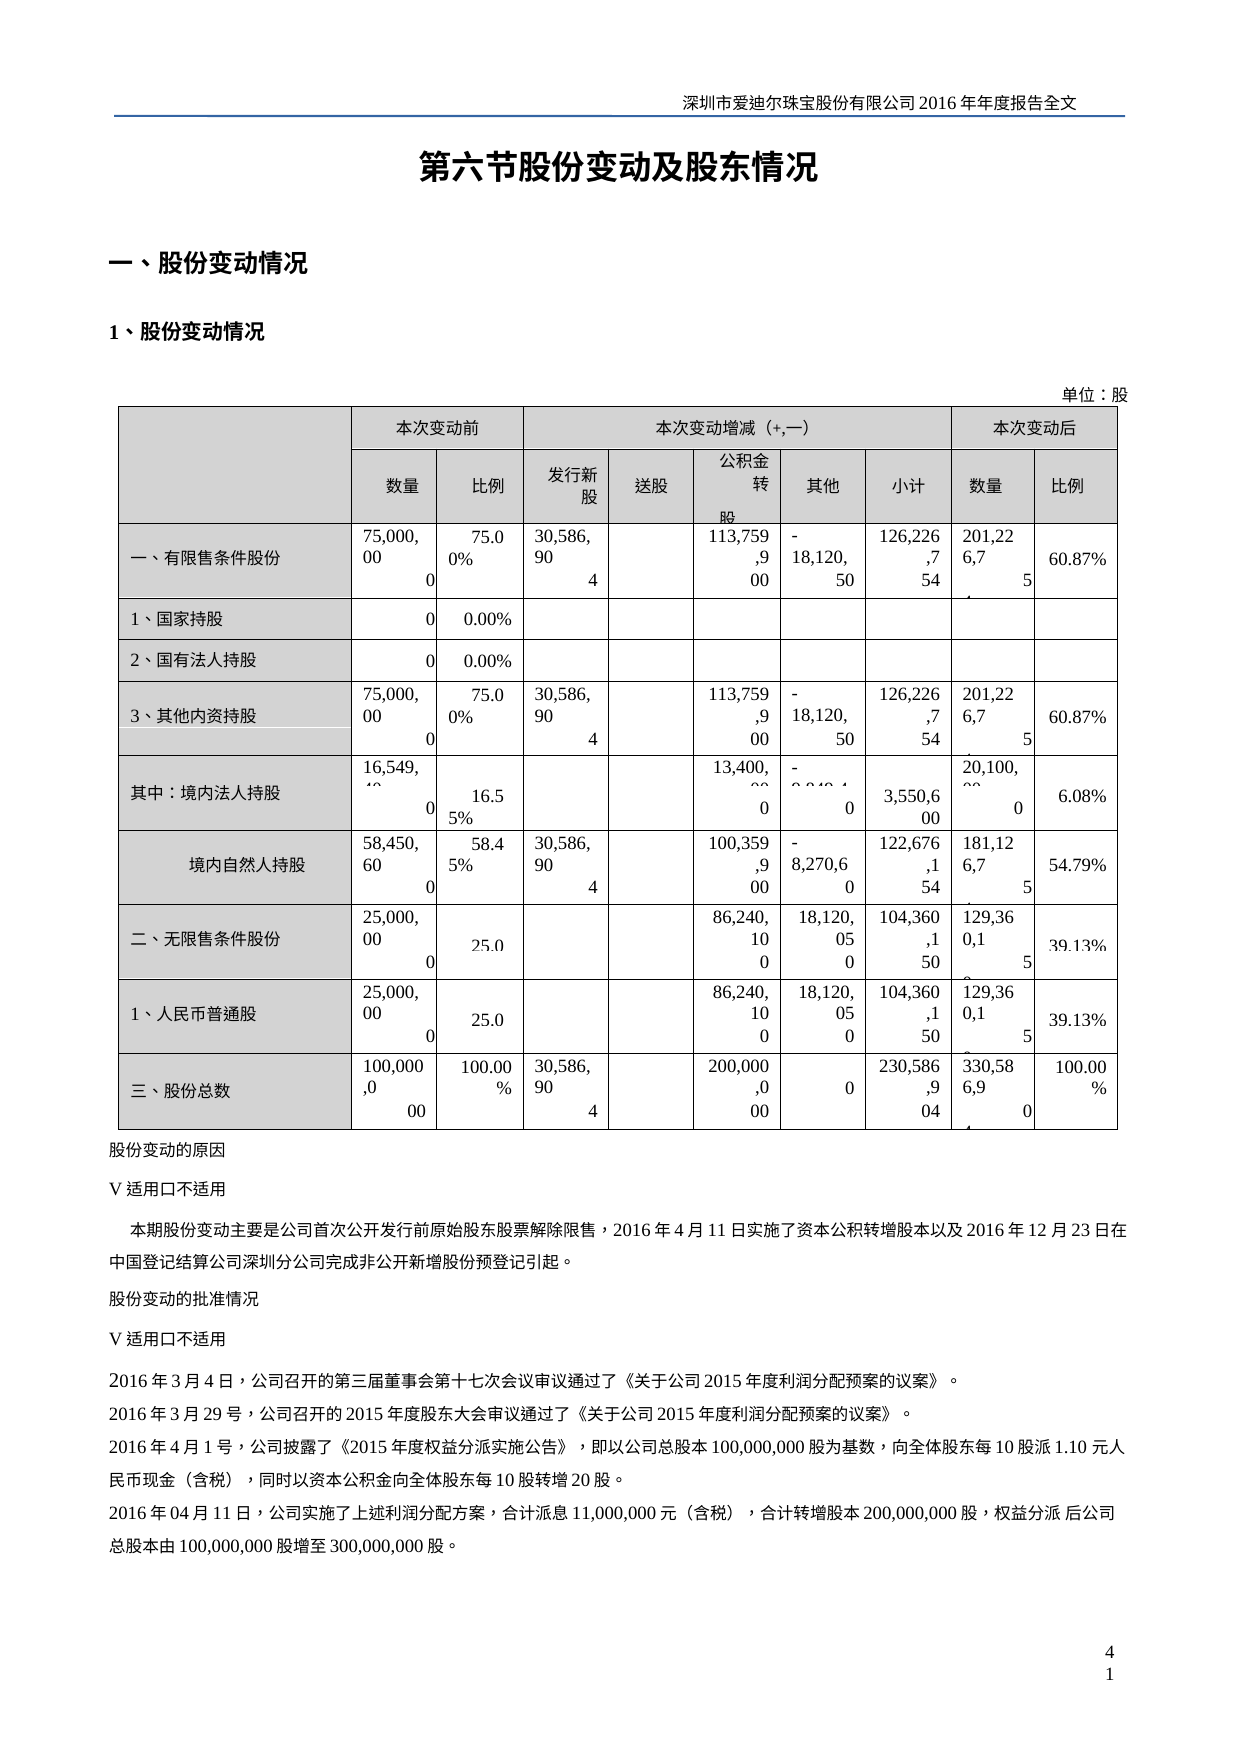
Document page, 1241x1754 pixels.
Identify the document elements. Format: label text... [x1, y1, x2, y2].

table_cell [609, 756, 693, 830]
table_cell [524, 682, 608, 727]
text 第六节股份变动及股东情况 [109, 144, 1128, 189]
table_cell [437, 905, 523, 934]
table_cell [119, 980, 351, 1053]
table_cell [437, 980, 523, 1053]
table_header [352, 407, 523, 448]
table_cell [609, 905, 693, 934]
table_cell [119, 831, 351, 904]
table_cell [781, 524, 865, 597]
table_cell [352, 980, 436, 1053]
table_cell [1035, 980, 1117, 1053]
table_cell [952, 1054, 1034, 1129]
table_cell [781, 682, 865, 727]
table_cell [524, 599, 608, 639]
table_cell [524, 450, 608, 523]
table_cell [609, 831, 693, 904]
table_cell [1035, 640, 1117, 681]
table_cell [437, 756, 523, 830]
text 一、股份变动情况 [109, 246, 1128, 280]
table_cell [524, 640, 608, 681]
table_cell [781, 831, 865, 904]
text 2016年4月1号，公司披露了《2015年度权益分派实施公告》，即以公司总股本100,000,000股为基数，向全体股东每10股派1.10 元人民币现金（含税），同时以资本公积金向全体股东每10股转增20股。 [109, 1427, 1128, 1493]
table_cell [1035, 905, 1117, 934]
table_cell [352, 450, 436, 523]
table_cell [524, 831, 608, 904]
text 本期股份变动主要是公司首次公开发行前原始股东股票解除限售，2016年4月11日实施了资本公积转增股本以及2016年12 月23日在中国登记结算公司深圳分公司完成非公开新增股份预登记引起。 [109, 1211, 1128, 1275]
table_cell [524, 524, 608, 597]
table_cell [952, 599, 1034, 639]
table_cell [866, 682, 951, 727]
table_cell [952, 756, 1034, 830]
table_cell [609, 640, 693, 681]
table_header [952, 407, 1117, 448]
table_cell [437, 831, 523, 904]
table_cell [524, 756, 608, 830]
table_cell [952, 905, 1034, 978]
text 股份变动的批准情况 [109, 1279, 1128, 1312]
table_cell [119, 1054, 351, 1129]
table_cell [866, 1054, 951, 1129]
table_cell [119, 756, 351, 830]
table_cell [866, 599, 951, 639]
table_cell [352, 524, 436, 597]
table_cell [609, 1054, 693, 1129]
text 股份变动的原因 [109, 1130, 1128, 1163]
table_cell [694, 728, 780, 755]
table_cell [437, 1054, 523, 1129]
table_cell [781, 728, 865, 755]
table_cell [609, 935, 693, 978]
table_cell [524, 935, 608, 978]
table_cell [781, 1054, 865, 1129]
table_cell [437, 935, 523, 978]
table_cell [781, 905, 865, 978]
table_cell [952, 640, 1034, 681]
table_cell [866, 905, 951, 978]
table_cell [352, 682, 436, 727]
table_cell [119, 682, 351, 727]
text V适用口不适用 [109, 1327, 1128, 1350]
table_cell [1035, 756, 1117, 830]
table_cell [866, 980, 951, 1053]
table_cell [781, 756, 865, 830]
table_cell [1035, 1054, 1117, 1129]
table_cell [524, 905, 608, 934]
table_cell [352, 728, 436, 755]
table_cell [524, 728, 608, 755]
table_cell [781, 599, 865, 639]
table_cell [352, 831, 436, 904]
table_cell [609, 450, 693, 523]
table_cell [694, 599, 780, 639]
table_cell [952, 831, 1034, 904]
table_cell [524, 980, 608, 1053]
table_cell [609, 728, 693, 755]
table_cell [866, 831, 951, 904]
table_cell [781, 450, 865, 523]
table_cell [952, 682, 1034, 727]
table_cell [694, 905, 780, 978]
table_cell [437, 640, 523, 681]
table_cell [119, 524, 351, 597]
text 1、股份变动情况 [109, 317, 1128, 346]
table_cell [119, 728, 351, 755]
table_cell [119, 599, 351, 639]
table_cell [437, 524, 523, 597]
text 2016年3月4日，公司召开的第三届董事会第十七次会议审议通过了《关于公司2015年度利润分配预案的议案》。 [109, 1361, 1128, 1394]
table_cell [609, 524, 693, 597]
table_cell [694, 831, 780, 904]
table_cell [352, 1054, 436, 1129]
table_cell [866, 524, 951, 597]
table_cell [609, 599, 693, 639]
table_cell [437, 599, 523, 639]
text 2016年3月29号，公司召开的2015年度股东大会审议通过了《关于公司2015年度利润分配预案的议案》。 [109, 1394, 1128, 1427]
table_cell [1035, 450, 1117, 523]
text 单位：股 [109, 383, 1128, 406]
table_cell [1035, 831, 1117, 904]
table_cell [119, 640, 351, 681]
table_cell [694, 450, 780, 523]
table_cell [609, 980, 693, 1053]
text 2016年04月11日，公司实施了上述利润分配方案，合计派息11,000,000元（含税），合计转增股本200,000,000股，权益分派 后公司总股本由100,000,000股增至300,000,000股。 [109, 1493, 1128, 1559]
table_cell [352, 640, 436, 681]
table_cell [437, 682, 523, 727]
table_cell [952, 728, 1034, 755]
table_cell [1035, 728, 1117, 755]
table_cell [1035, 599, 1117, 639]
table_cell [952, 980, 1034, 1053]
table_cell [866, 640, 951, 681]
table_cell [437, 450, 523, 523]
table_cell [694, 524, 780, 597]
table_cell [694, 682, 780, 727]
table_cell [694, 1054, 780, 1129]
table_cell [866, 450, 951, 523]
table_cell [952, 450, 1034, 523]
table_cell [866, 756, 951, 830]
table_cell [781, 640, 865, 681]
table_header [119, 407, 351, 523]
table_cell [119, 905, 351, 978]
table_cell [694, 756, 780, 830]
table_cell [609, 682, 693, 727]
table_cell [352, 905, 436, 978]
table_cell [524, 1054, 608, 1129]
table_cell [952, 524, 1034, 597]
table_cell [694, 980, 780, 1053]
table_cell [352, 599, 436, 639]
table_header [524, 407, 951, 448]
text V适用口不适用 [109, 1177, 1128, 1200]
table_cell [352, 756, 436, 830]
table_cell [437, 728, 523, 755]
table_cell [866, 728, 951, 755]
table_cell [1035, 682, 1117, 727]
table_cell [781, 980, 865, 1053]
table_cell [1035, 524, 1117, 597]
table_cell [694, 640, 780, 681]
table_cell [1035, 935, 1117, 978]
